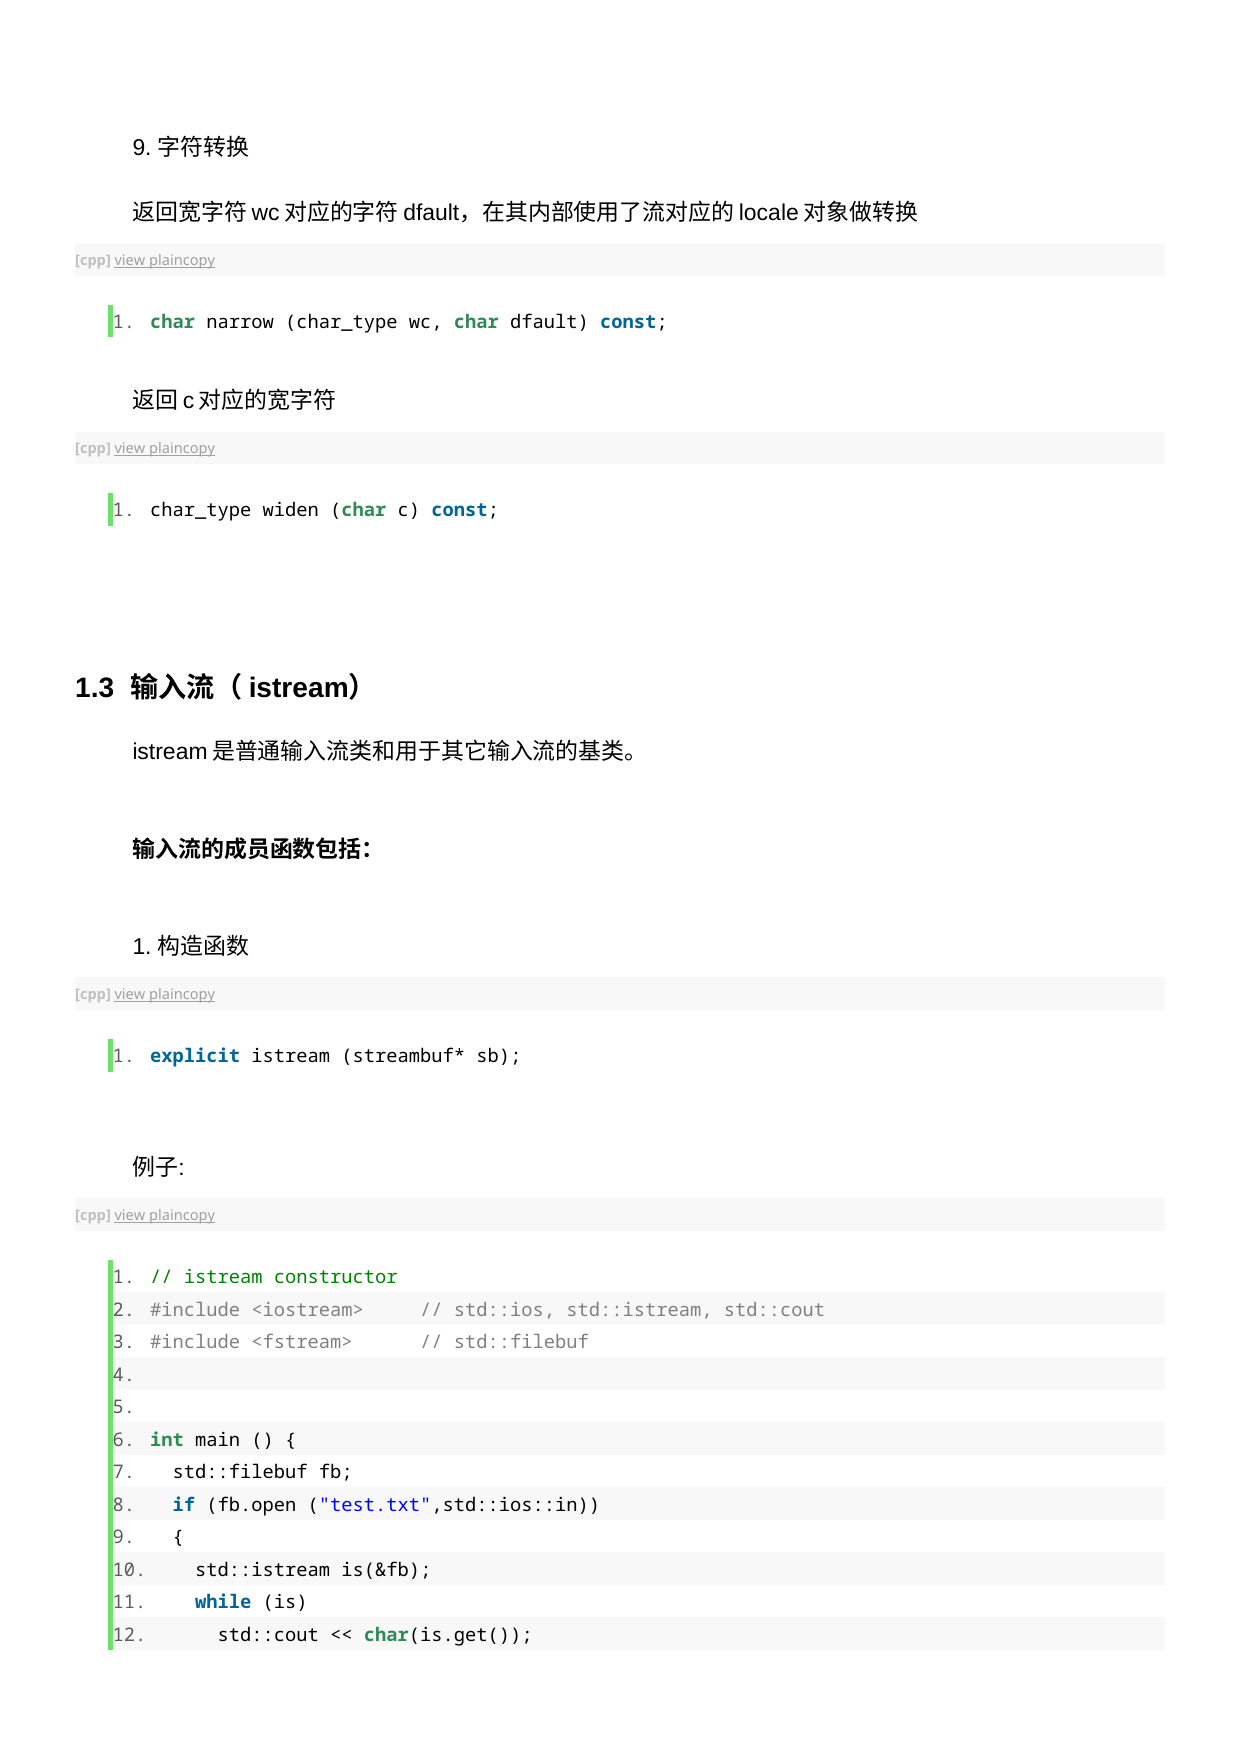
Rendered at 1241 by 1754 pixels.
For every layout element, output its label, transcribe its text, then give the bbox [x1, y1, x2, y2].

list { [113, 1520, 1165, 1552]
list explicit istream (streambuf* sb); [113, 1039, 1165, 1072]
text 例子: [75, 1101, 1165, 1198]
list std::filebuf fb; [113, 1455, 1165, 1487]
list char_type widen (char c) const; [113, 493, 1165, 526]
text [cpp] view plaincopy [75, 432, 1165, 464]
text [75, 81, 1165, 243]
list while (is) [113, 1585, 1165, 1617]
text [cpp] view plaincopy [75, 243, 1165, 276]
text istream是普通输入流类和用于其它输入流的基类。 输入流的成员函数包括： 1. 构造函数 [75, 717, 1165, 977]
list char narrow (char_type wc, char dfault) const; [113, 305, 1165, 337]
list #include <iostream> // std::ios, std::istream, std::cout [113, 1292, 1165, 1325]
list if (fb.open ("test.txt",std::ios::in)) [113, 1487, 1165, 1520]
list std::istream is(&fb); [113, 1552, 1165, 1585]
text [cpp] view plaincopy [75, 977, 1165, 1010]
list int main () { [113, 1422, 1165, 1455]
list // istream constructor [113, 1260, 1165, 1292]
text 1.3 输入流（ istream） [75, 652, 1165, 717]
list std::cout << char(is.get()); [113, 1617, 1165, 1650]
list #include <fstream> // std::filebuf [113, 1325, 1165, 1357]
text 返回c对应的宽字符 [75, 367, 1165, 432]
text [cpp] view plaincopy [75, 1198, 1165, 1231]
